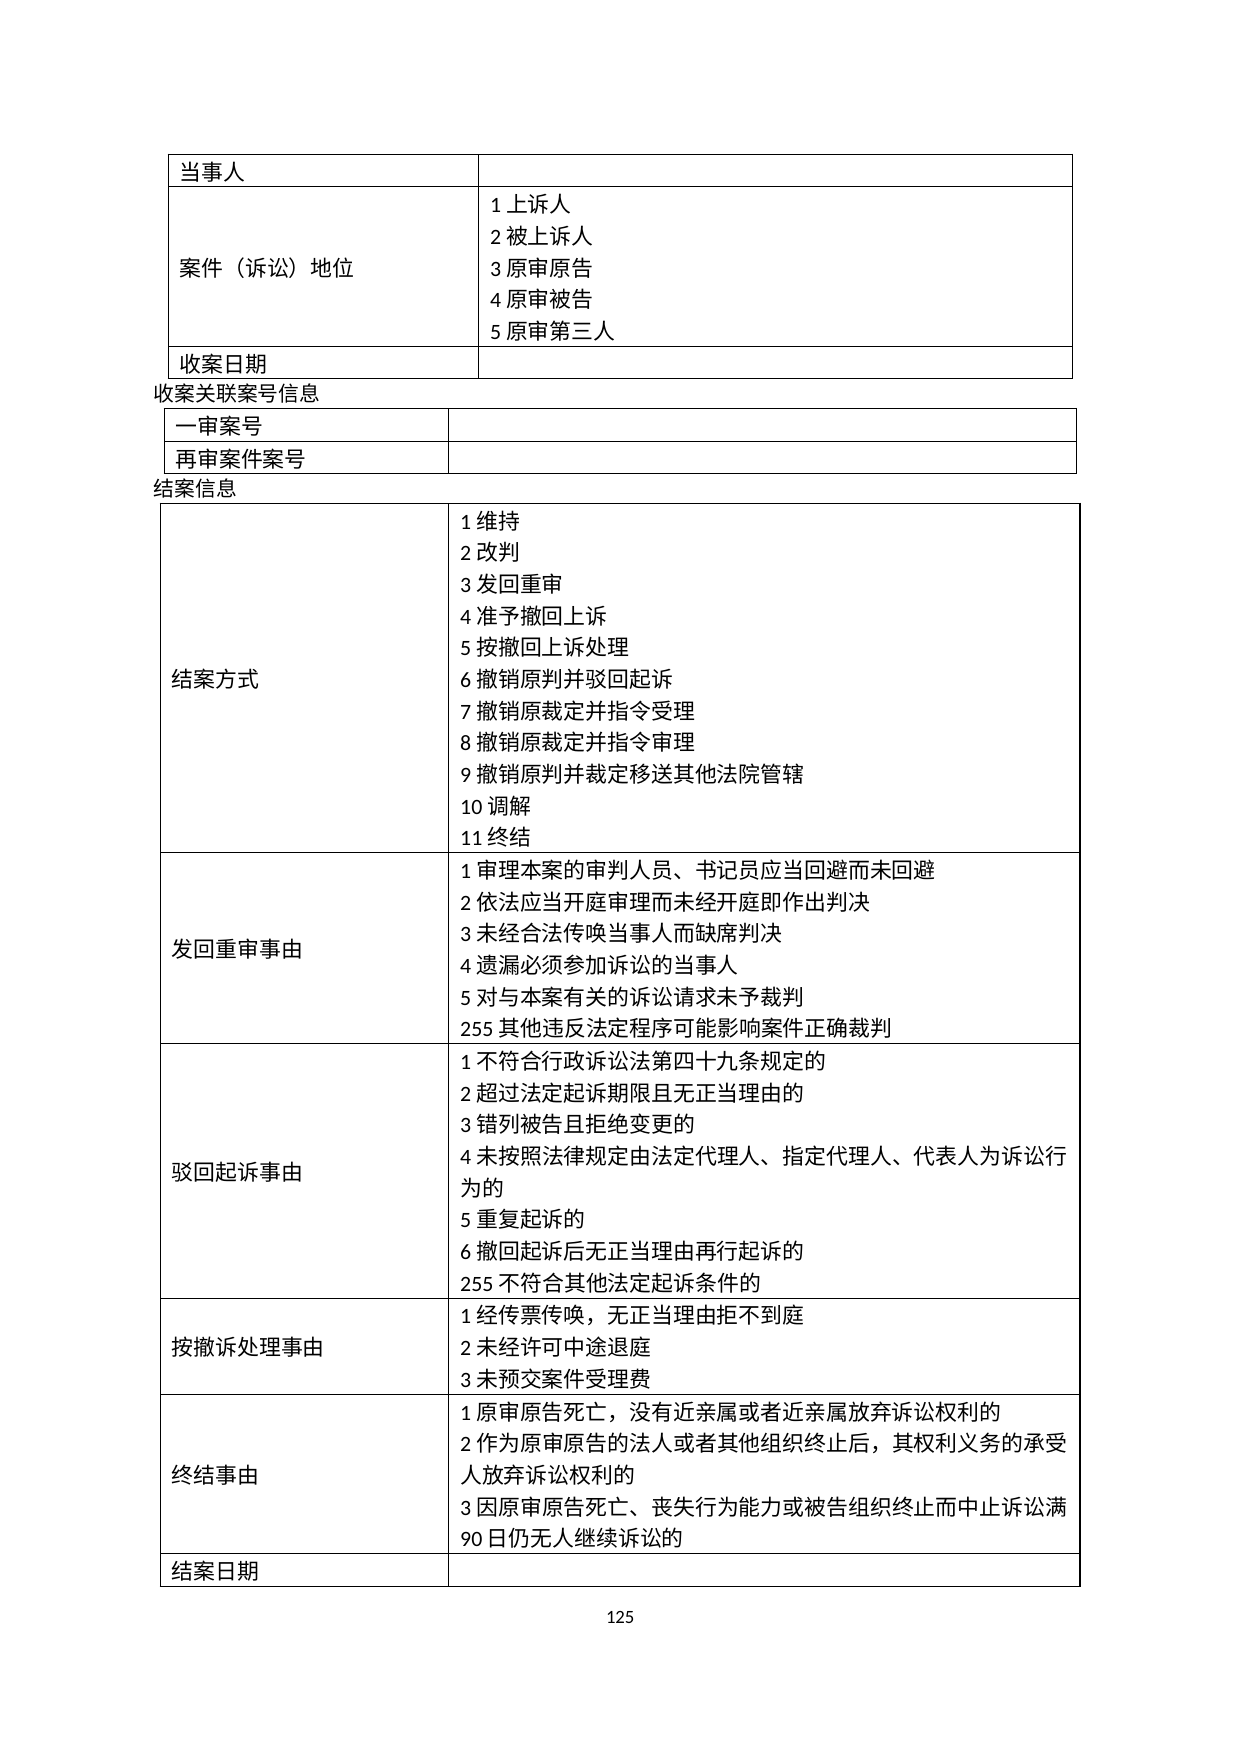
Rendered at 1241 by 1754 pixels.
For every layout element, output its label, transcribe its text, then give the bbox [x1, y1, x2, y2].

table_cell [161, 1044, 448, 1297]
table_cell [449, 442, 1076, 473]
subtitle 结案信息 [153, 474, 1087, 503]
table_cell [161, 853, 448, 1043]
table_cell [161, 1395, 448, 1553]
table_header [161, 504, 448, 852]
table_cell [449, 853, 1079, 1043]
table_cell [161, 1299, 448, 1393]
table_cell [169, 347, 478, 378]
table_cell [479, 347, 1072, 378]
subtitle 收案关联案号信息 [153, 379, 1087, 408]
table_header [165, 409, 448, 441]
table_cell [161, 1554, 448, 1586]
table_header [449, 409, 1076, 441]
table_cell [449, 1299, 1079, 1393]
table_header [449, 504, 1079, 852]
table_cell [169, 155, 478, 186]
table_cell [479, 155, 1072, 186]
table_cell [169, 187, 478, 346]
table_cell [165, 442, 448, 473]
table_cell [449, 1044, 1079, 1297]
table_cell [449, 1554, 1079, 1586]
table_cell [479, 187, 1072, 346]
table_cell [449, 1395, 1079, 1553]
